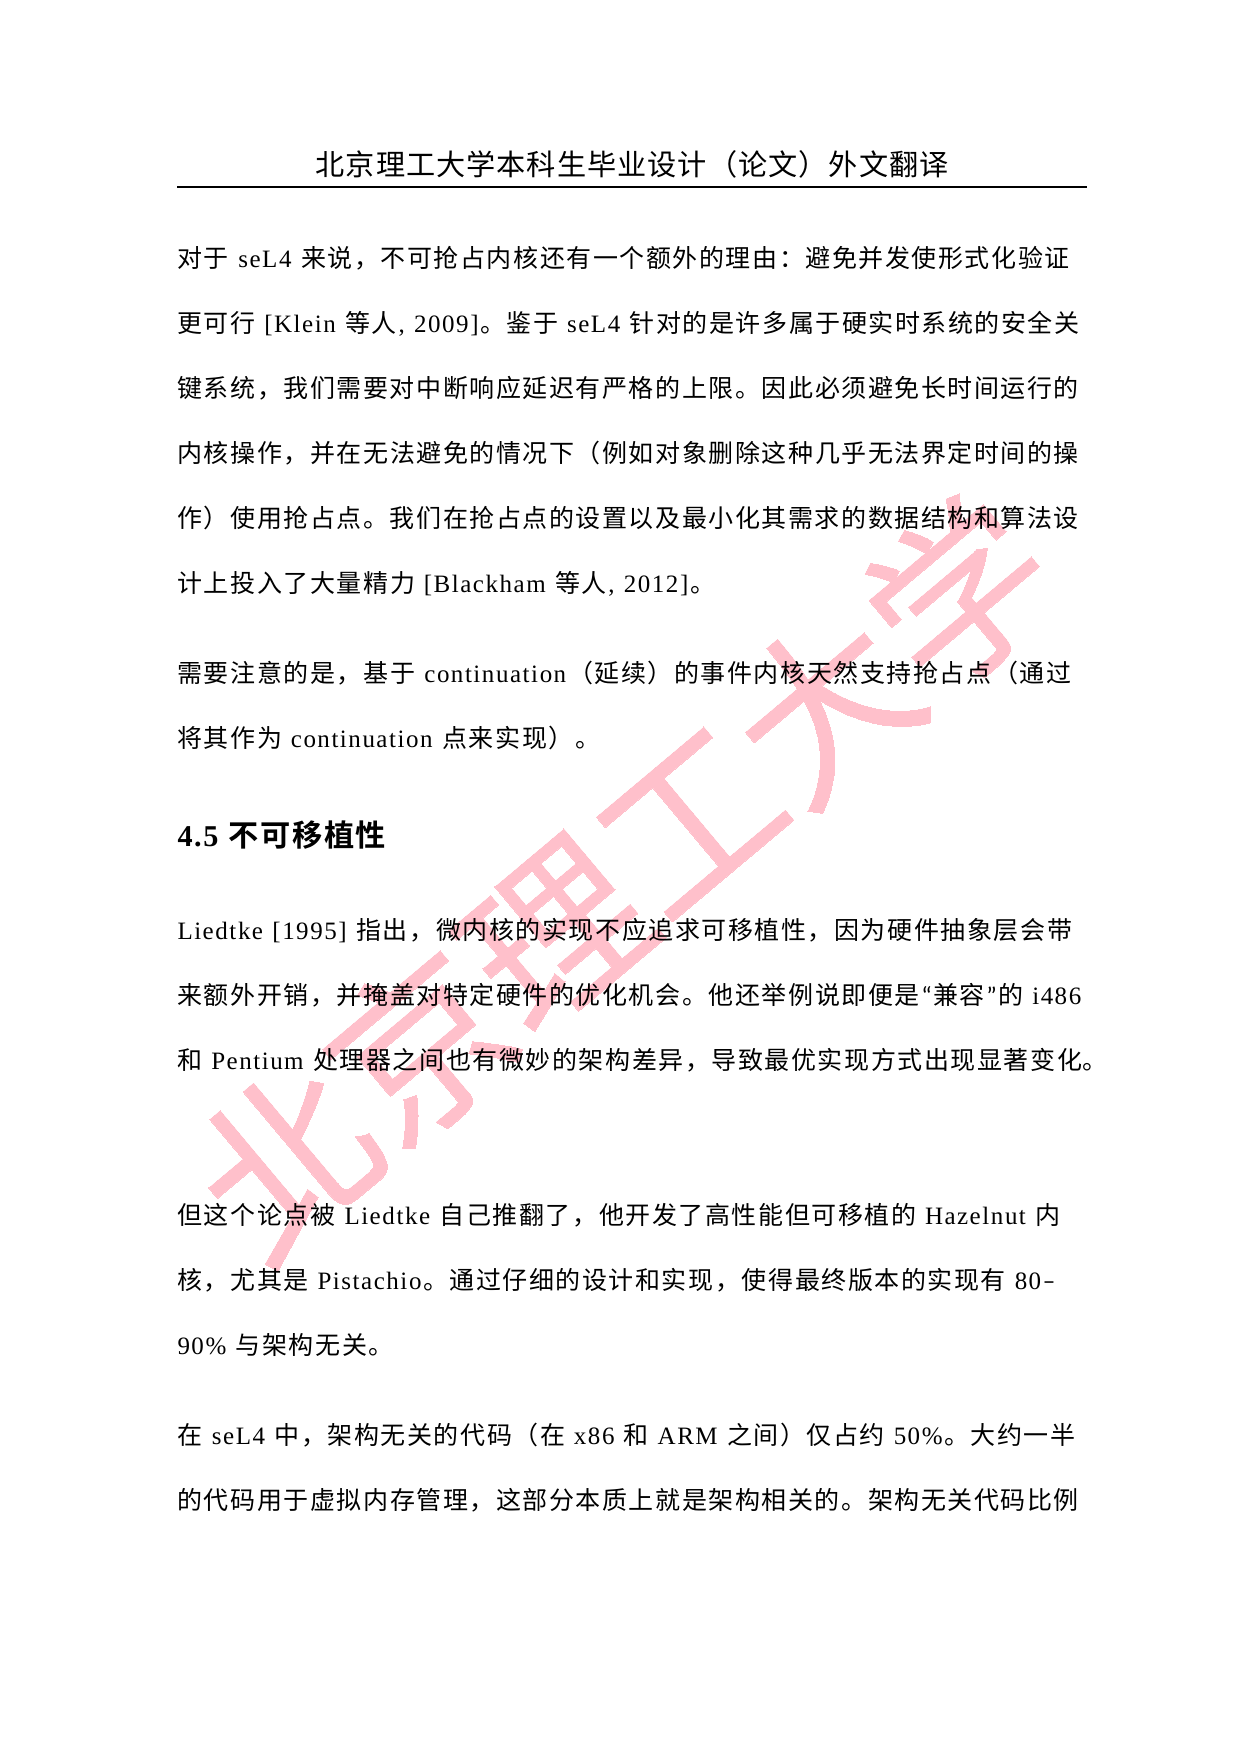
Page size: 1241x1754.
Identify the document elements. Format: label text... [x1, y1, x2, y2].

text 但这个论点被 Liedtke 自己推翻了，他开发了高性能但可移植的 Hazelnut 内核，尤其是 Pistachio。通过仔细的设计和实现，使得最终版本的实现有 80–90% 与架构无关。 [177, 1181, 1087, 1376]
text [177, 1401, 1087, 1531]
text 对于 seL4 来说，不可抢占内核还有一个额外的理由：避免并发使形式化验证更可行 [Klein 等人, 2009]。鉴于 seL4 针对的是许多属于硬实时系统的安全关键系统，我们需要对中断响应延迟有严格的上限。因此必须避免长时间运行的内核操作，并在无法避免的情况下（例如对象删除这种几乎无法界定时间的操作）使用抢占点。我们在抢占点的设置以及最小化其需求的数据结构和算法设计上投入了大量精力 [Blackham 等人, 2012]。 [177, 224, 1087, 614]
subtitle 4.5 不可移植性 [177, 800, 1087, 865]
text 需要注意的是，基于 continuation（延续）的事件内核天然支持抢占点（通过将其作为 continuation 点来实现）。 [177, 639, 1087, 769]
text Liedtke [1995] 指出，微内核的实现不应追求可移植性，因为硬件抽象层会带来额外开销，并掩盖对特定硬件的优化机会。他还举例说即便是“兼容”的 i486 和 Pentium 处理器之间也有微妙的架构差异，导致最优实现方式出现显著变化。 [177, 896, 1087, 1156]
